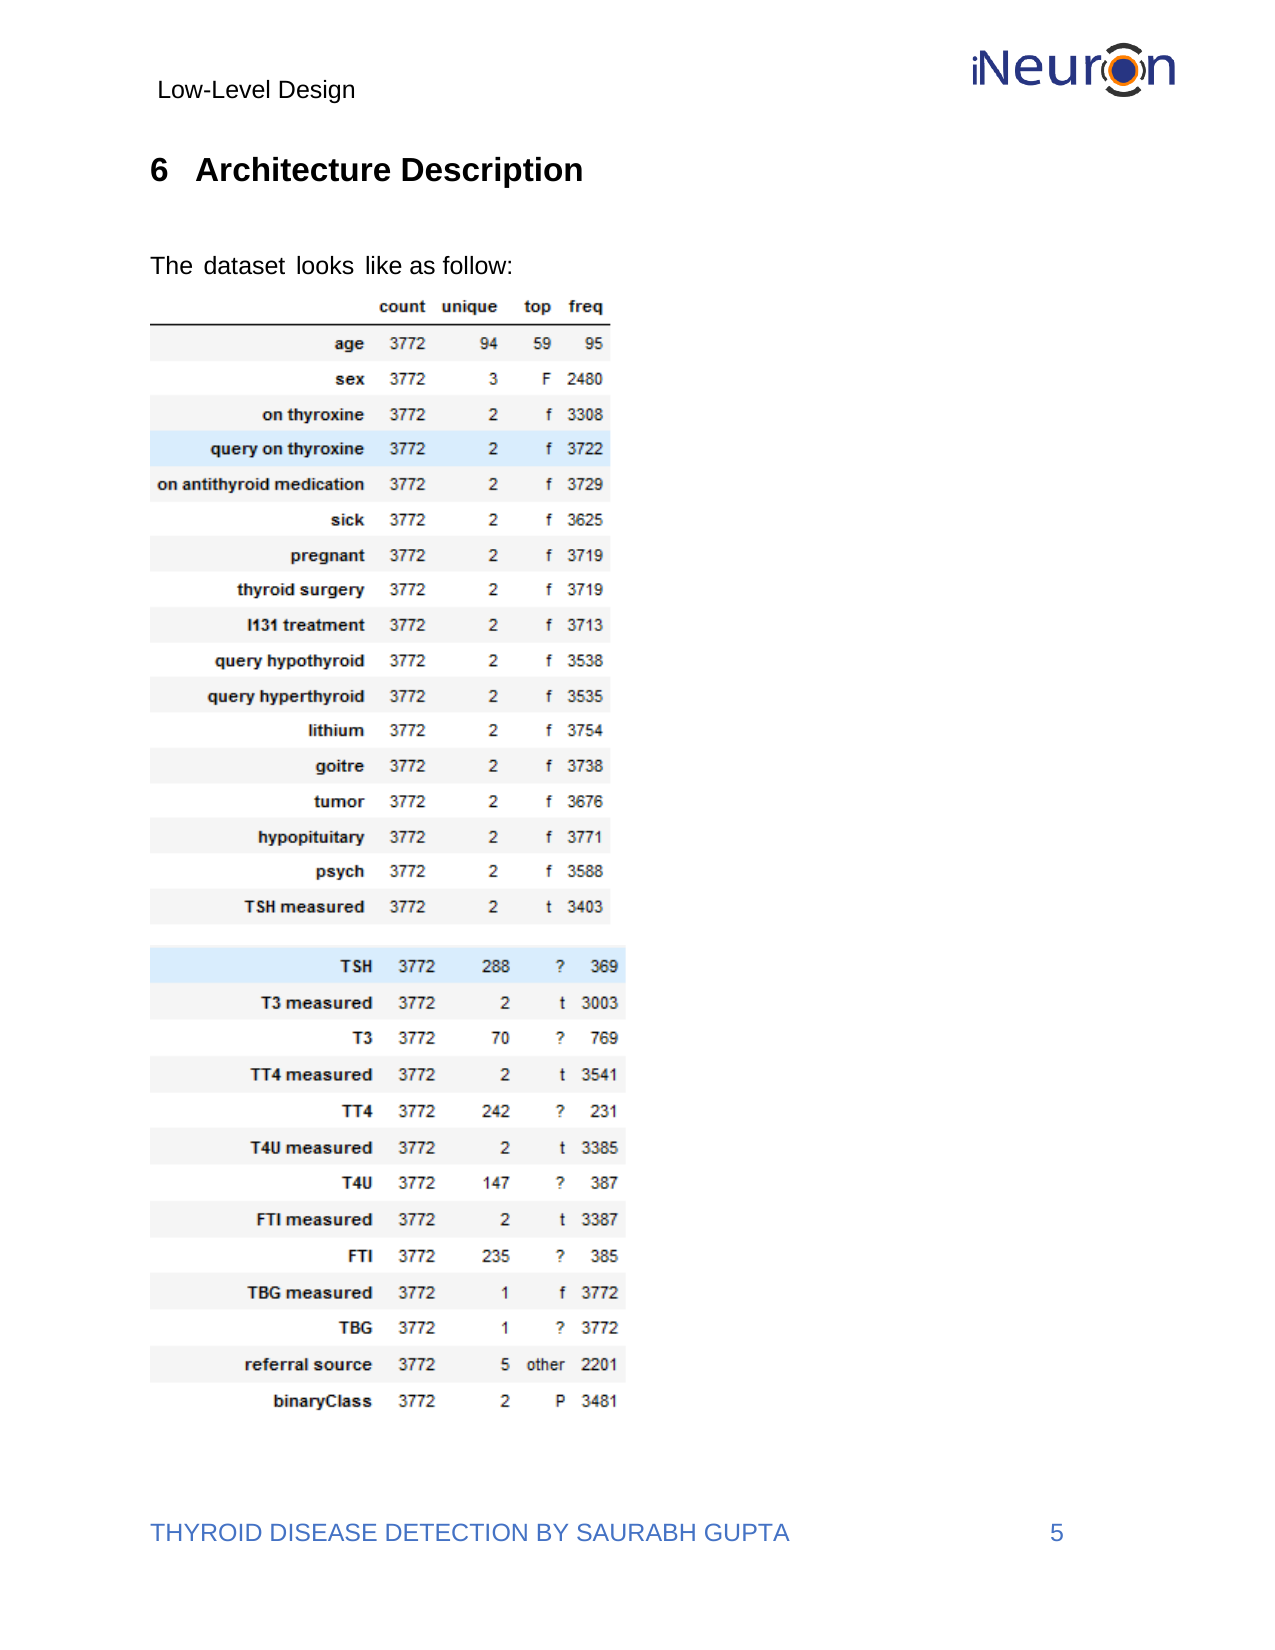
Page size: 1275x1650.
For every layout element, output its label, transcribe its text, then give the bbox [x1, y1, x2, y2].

picture [972, 42, 1175, 97]
subtitle Architecture Description [150, 150, 1125, 188]
text The dataset looks like as follow: [150, 251, 1125, 279]
picture [150, 293, 612, 932]
picture [150, 945, 629, 1427]
